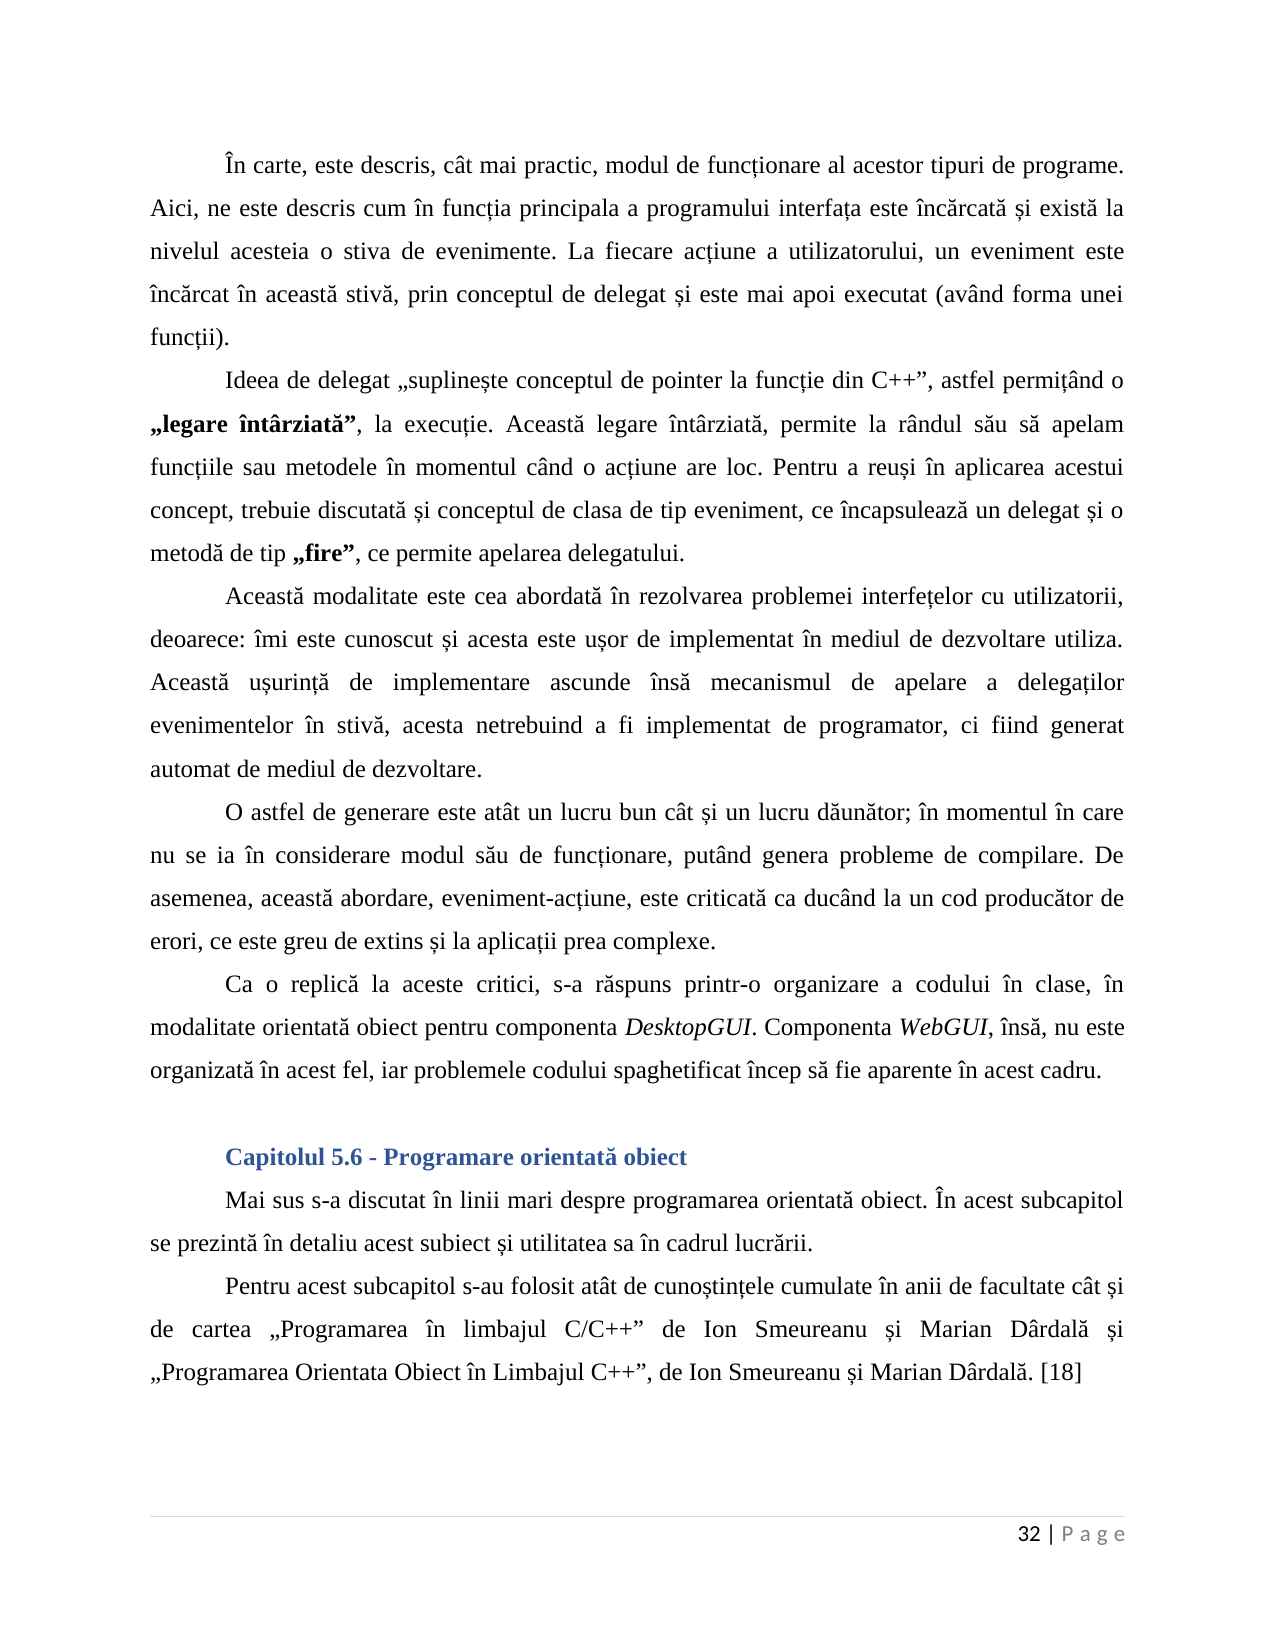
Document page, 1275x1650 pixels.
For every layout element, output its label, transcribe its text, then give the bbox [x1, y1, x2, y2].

text O astfel de generare este atât un lucru bun cât și un lucru dăunător; în momentul în care nu se ia în considerare modul său de funcționare, putând genera probleme de compilare. De asemenea, această abordare, eveniment-acțiune, este criticată ca ducând la un cod producător de erori, ce este greu de extins și la aplicații prea complexe. [150, 797, 1125, 955]
text Mai sus s-a discutat în linii mari despre programarea orientată obiect. În acest subcapitol se prezintă în detaliu acest subiect și utilitatea sa în cadrul lucrării. [150, 1185, 1125, 1257]
subtitle Capitolul 5.6 - Programare orientată obiect [150, 1142, 1125, 1171]
text Ideea de delegat „suplinește conceptul de pointer la funcție din C++”, astfel permițând o „legare întârziată”, la execuție. Această legare întârziată, permite la rândul său să apelam funcțiile sau metodele în momentul când o acțiune are loc. Pentru a reuși în aplicarea acestui concept, trebuie discutată și conceptul de clasa de tip eveniment, ce încapsulează un delegat și o metodă de tip „fire”, ce permite apelarea delegatului. [150, 366, 1125, 567]
text În carte, este descris, cât mai practic, modul de funcționare al acestor tipuri de programe. Aici, ne este descris cum în funcția principala a programului interfața este încărcată și există la nivelul acesteia o stiva de evenimente. La fiecare acțiune a utilizatorului, un eveniment este încărcat în această stivă, prin conceptul de delegat și este mai apoi executat (având forma unei funcții). [150, 150, 1125, 351]
text Pentru acest subcapitol s-au folosit atât de cunoștințele cumulate în anii de facultate cât și de cartea „Programarea în limbajul C/C++” de Ion Smeureanu și Marian Dârdală și „Programarea Orientata Obiect în Limbajul C++”, de Ion Smeureanu și Marian Dârdală. [150, 1271, 1125, 1386]
text Această modalitate este cea abordată în rezolvarea problemei interfețelor cu utilizatorii, deoarece: îmi este cunoscut și acesta este ușor de implementat în mediul de dezvoltare utiliza. Această ușurință de implementare ascunde însă mecanismul de apelare a delegaților evenimentelor în stivă, acesta netrebuind a fi implementat de programator, ci fiind generat automat de mediul de dezvoltare. [150, 581, 1125, 782]
text Ca o replică la aceste critici, s-a răspuns printr-o organizare a codului în clase, în modalitate orientată obiect pentru componenta DesktopGUI. Componenta WebGUI, însă, nu este organizată în acest fel, iar problemele codului spaghetificat încep să fie aparente în acest cadru. [150, 969, 1125, 1084]
